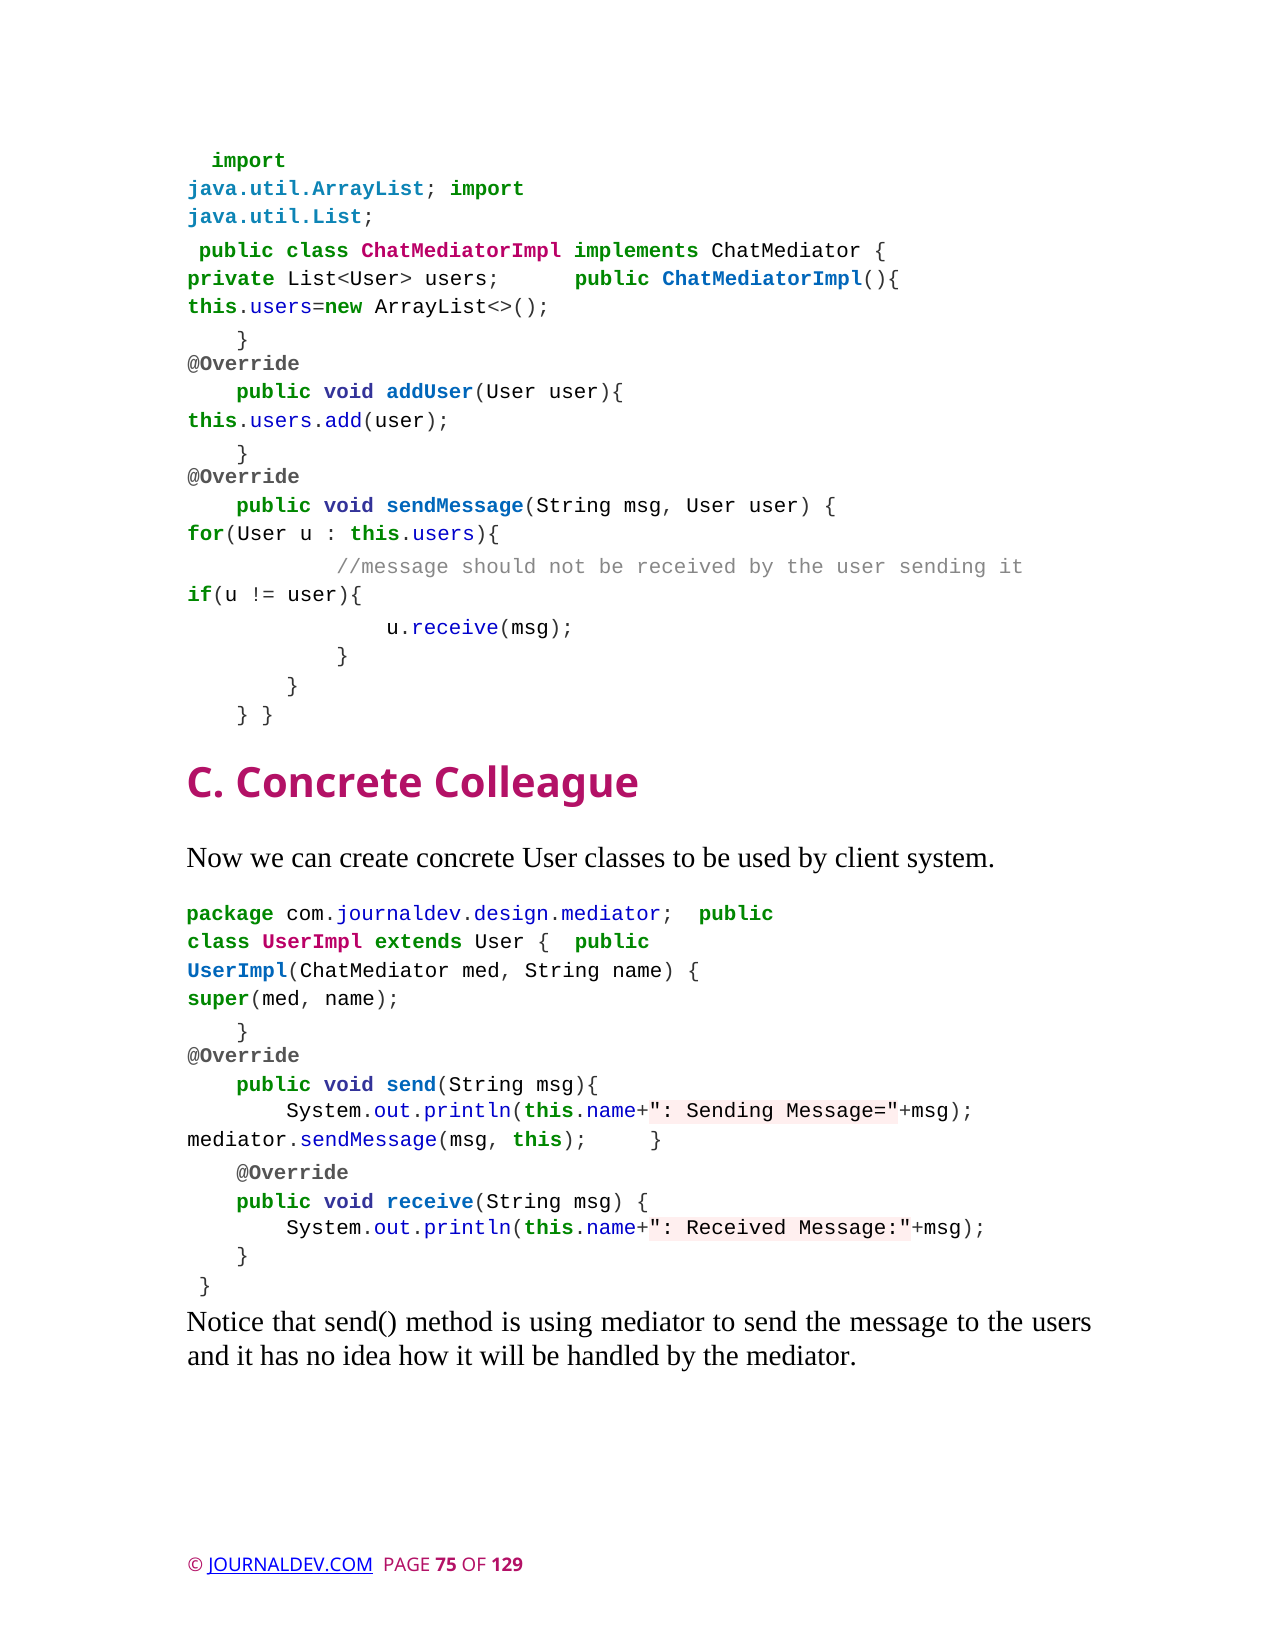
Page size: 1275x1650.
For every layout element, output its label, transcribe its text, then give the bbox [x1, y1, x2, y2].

text Now we can create concrete User classes to be used by client system. [186, 841, 1094, 874]
text } [186, 1275, 1096, 1299]
text } } [186, 704, 275, 728]
text System.out.println(this.name+": Sending Message="+msg); mediator.sendMessage(msg, this); } [186, 1100, 988, 1152]
text public void send(String msg){ [186, 1073, 1096, 1096]
text } [186, 1245, 1096, 1269]
text u.receive(msg); [186, 617, 1096, 640]
text public class ChatMediatorImpl implements ChatMediator { private List<User> users; public ChatMediatorImpl(){ this.users=new ArrayList<>(); [186, 239, 900, 320]
text package com.journaldev.design.mediator; public class UserImpl extends User { public UserImpl(ChatMediator med, String name) { super(med, name); [186, 903, 813, 1012]
text public void addUser(User user){ this.users.add(user); [186, 381, 900, 433]
text //message should not be received by the user sending it if(u != user){ [186, 556, 1096, 608]
text import java.util.ArrayList; import java.util.List; [186, 150, 538, 230]
text } [186, 645, 1096, 669]
text @Override [186, 1162, 1096, 1185]
text Notice that send() method is using mediator to send the message to the users and it has no idea how it will be handled by the mediator. [186, 1304, 1094, 1372]
text public void sendMessage(String msg, User user) { for(User u : this.users){ [186, 495, 950, 547]
text System.out.println(this.name+": Received Message:"+msg); [186, 1217, 649, 1241]
text } @Override [186, 1021, 375, 1068]
text public void receive(String msg) { [186, 1190, 1096, 1212]
text } @Override [186, 329, 375, 377]
text } @Override [186, 443, 375, 490]
subtitle C. Concrete Colleague [186, 753, 1095, 810]
text } [186, 674, 1096, 698]
text System.out.println(this.name+": Received Message:"+msg); [911, 1217, 1096, 1241]
